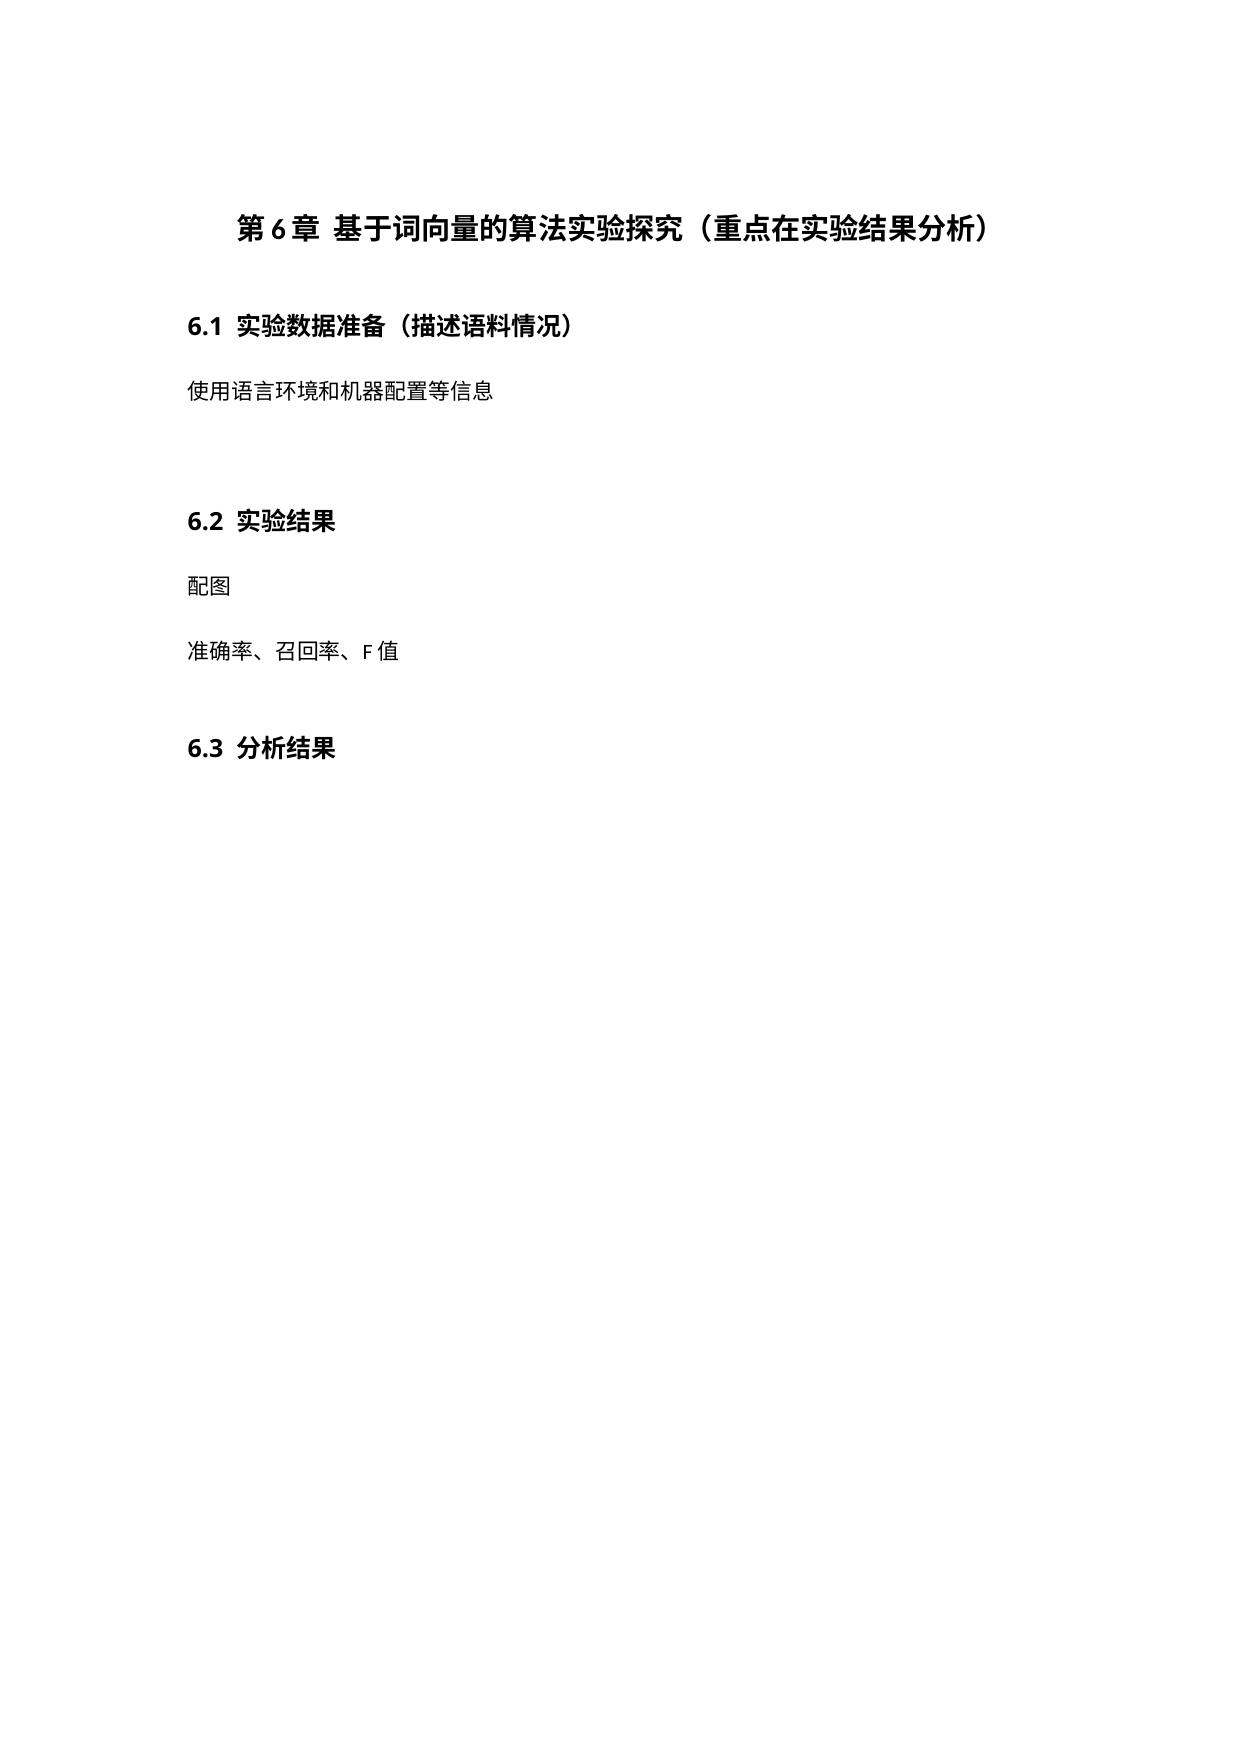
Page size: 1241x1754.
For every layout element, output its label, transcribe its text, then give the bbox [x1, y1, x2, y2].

subtitle 6.1 实验数据准备（描述语料情况） [187, 292, 1053, 357]
subtitle 第6章 基于词向量的算法实验探究（重点在实验结果分析） [187, 194, 1053, 259]
text 使用语言环境和机器配置等信息 [187, 373, 1053, 406]
subtitle 6.2 实验结果 [187, 487, 1053, 552]
subtitle 6.3 分析结果 [187, 714, 1053, 779]
text 配图 [187, 568, 1053, 601]
text 准确率、召回率、F值 [187, 633, 1053, 666]
